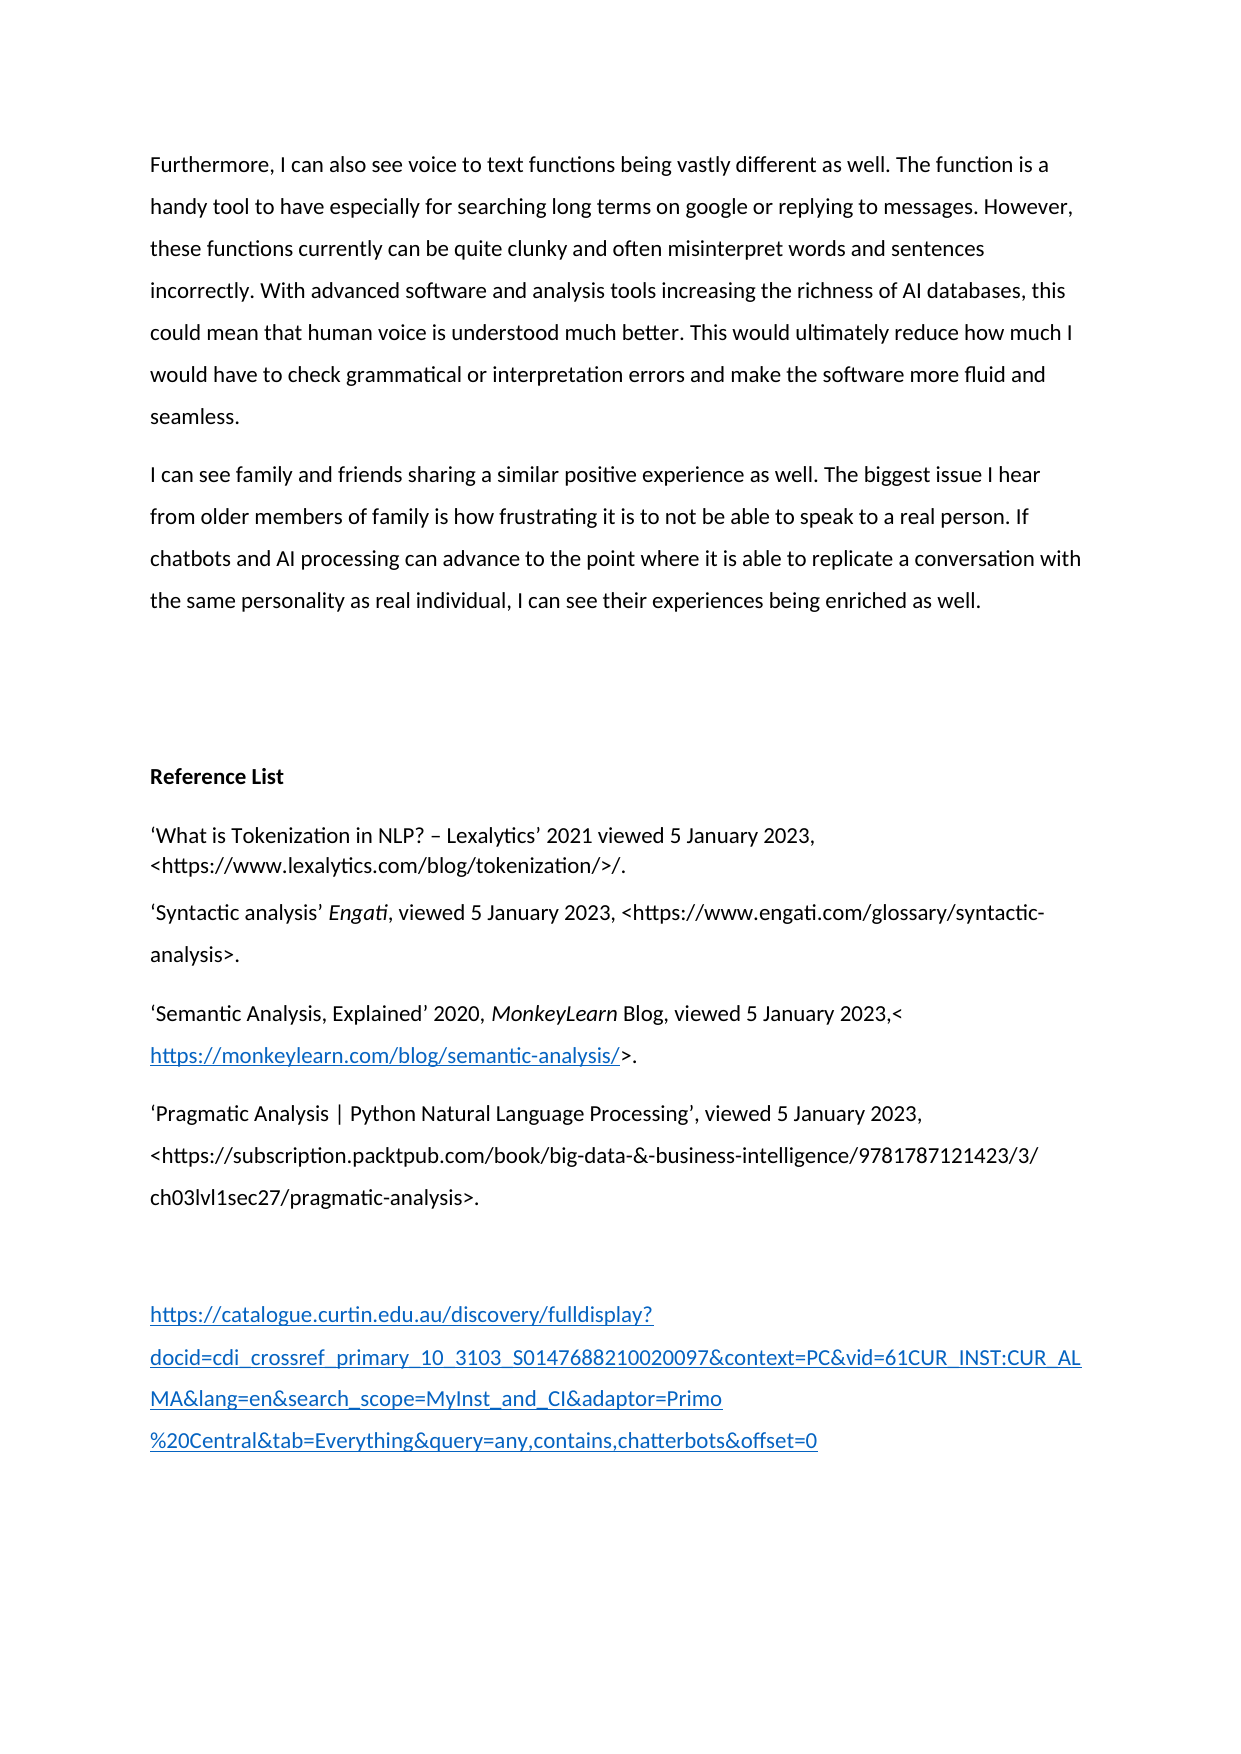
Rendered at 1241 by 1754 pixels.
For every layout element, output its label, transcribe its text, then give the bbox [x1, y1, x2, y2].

text https://catalogue.curtin.edu.au/discovery/fulldisplay?docid=cdi_crossref_primary_10_3103_S0147688210020097&context=PC&vid=61CUR_INST:CUR_ALMA&lang=en&search_scope=MyInst_and_CI&adaptor=Primo%20Central&tab=Everything&query=any,contains,chatterbots&offset=0 [150, 1301, 1090, 1454]
text ‘Semantic Analysis, Explained’ 2020, MonkeyLearn Blog, viewed 5 January 2023,< https://monkeylearn.com/blog/semantic-analysis/>. [150, 999, 1090, 1069]
text ‘Pragmatic Analysis | Python Natural Language Processing’, viewed 5 January 2023, <https://subscription.packtpub.com/book/big-data-&-business-intelligence/9781787121423/3/ch03lvl1sec27/pragmatic-analysis>. [150, 1099, 1090, 1211]
text Reference List [150, 762, 1090, 790]
text ‘Syntactic analysis’ Engati, viewed 5 January 2023, <https://www.engati.com/glossary/syntactic-analysis>. [150, 898, 1090, 968]
text I can see family and friends sharing a similar positive experience as well. The biggest issue I hear from older members of family is how frustrating it is to not be able to speak to a real person. If chatbots and AI processing can advance to the point where it is able to replicate a conversation with the same personality as real individual, I can see their experiences being enriched as well. [150, 461, 1090, 614]
text Furthermore, I can also see voice to text functions being vastly different as well. The function is a handy tool to have especially for searching long terms on google or replying to messages. However, these functions currently can be quite clunky and often misinterpret words and sentences incorrectly. With advanced software and analysis tools increasing the richness of AI databases, this could mean that human voice is understood much better. This would ultimately reduce how much I would have to check grammatical or interpretation errors and make the software more fluid and seamless. [150, 150, 1090, 430]
text ‘What is Tokenization in NLP? – Lexalytics’ 2021 viewed 5 January 2023, <https://www.lexalytics.com/blog/tokenization/>/. [150, 821, 1090, 879]
